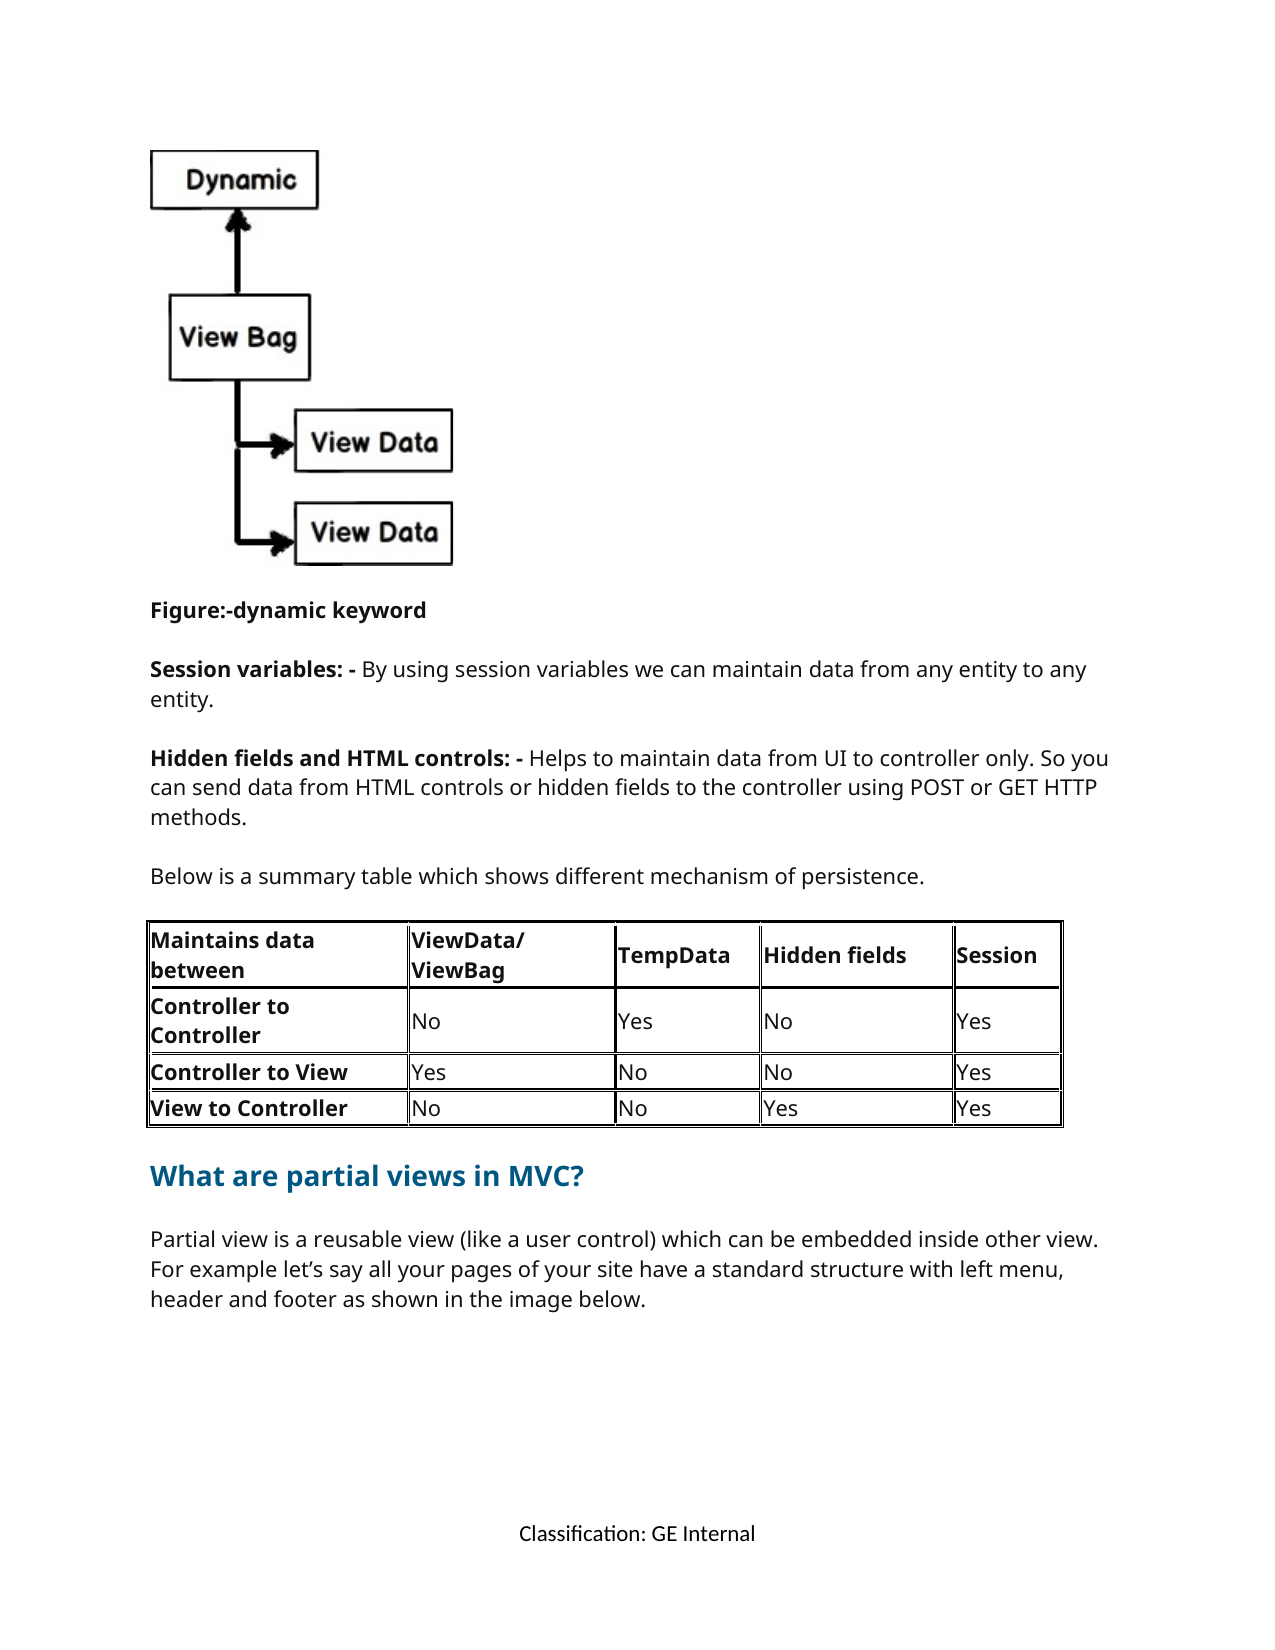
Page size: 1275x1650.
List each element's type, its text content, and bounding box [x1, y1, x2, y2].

table_cell No [762, 1055, 952, 1088]
text Figure:-dynamic keyword [150, 595, 1125, 624]
table_cell No [762, 989, 952, 1052]
picture [150, 150, 454, 566]
table_cell No [410, 989, 614, 1052]
text Below is a summary table which shows different mechanism of persistence. [150, 861, 1125, 891]
text What are partial views in MVC? [150, 1157, 1125, 1195]
table_cell Yes [956, 986, 1060, 1052]
table_cell Controller to Controller [150, 986, 407, 1052]
table_cell No [409, 1092, 615, 1124]
table_header Maintains data between [150, 923, 409, 986]
table_cell No [617, 1055, 759, 1088]
table_header Session [954, 923, 1060, 986]
table_header Hidden fields [761, 922, 954, 986]
text Session variables: - By using session variables we can maintain data from any entity to any entity. [150, 654, 1125, 713]
table_cell No [615, 1092, 761, 1124]
table_header TempData [615, 923, 761, 986]
table_cell Yes [761, 1088, 954, 1124]
text Partial view is a reusable view (like a user control) which can be embedded inside other view. For example let’s say all your pages of your site have a standard structure with left menu, header and footer as shown in the image below. [150, 1224, 1125, 1313]
table_header ViewData/ViewBag [409, 923, 615, 986]
table_cell Controller to View [148, 1052, 409, 1088]
table_cell Yes [410, 1055, 614, 1088]
table_cell Yes [954, 1088, 1061, 1124]
table_cell Yes [954, 1052, 1062, 1088]
table_cell View to Controller [150, 1088, 409, 1124]
table_cell Yes [617, 989, 759, 1052]
text Hidden fields and HTML controls: - Helps to maintain data from UI to controller only. So you can send data from HTML controls or hidden fields to the controller using POST or GET HTTP methods. [150, 742, 1125, 832]
